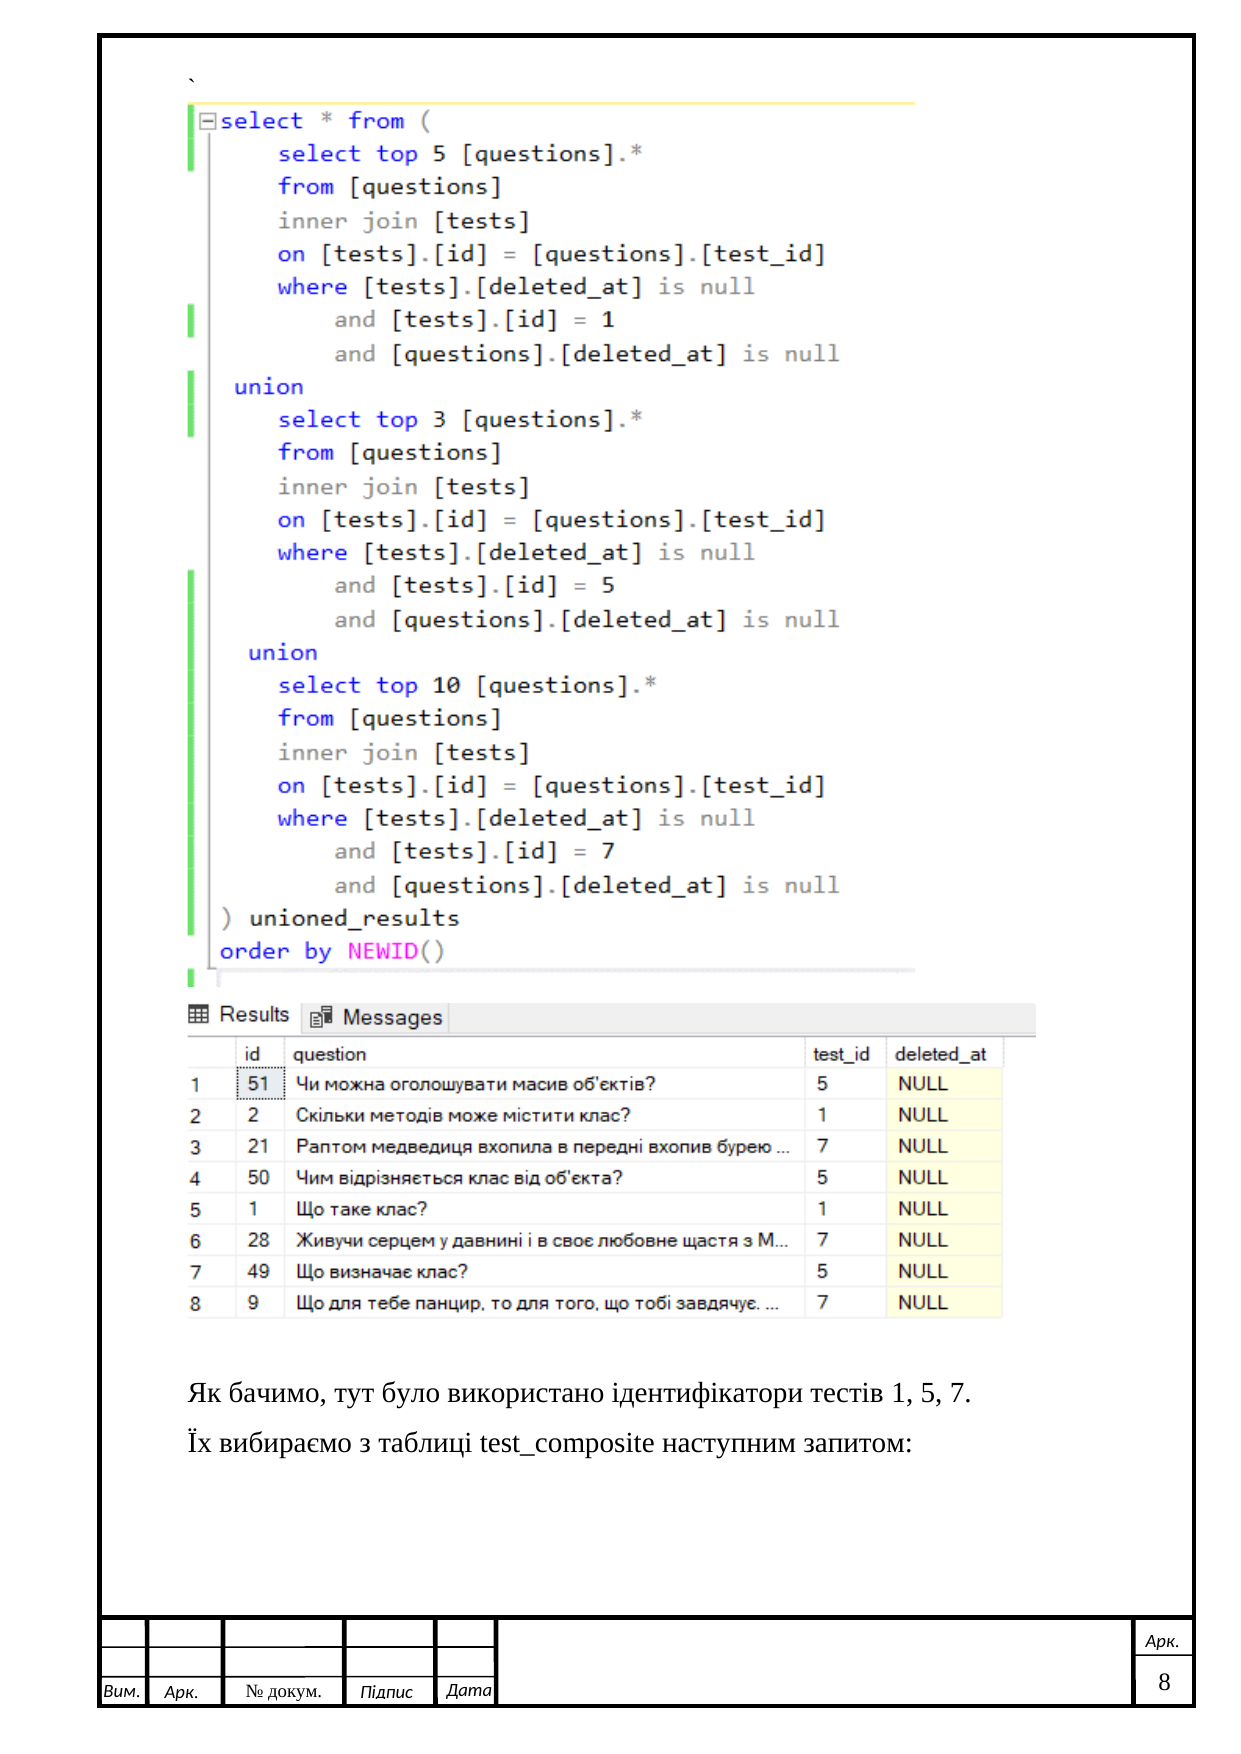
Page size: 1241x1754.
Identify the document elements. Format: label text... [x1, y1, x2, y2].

picture [187, 1003, 1036, 1358]
picture [187, 102, 916, 987]
text Їх вибираємо з таблиці test_composite наступним запитом: [187, 1425, 1162, 1458]
text Як бачимо, тут було використано ідентифікатори тестів 1, 5, 7. [187, 1375, 1162, 1408]
